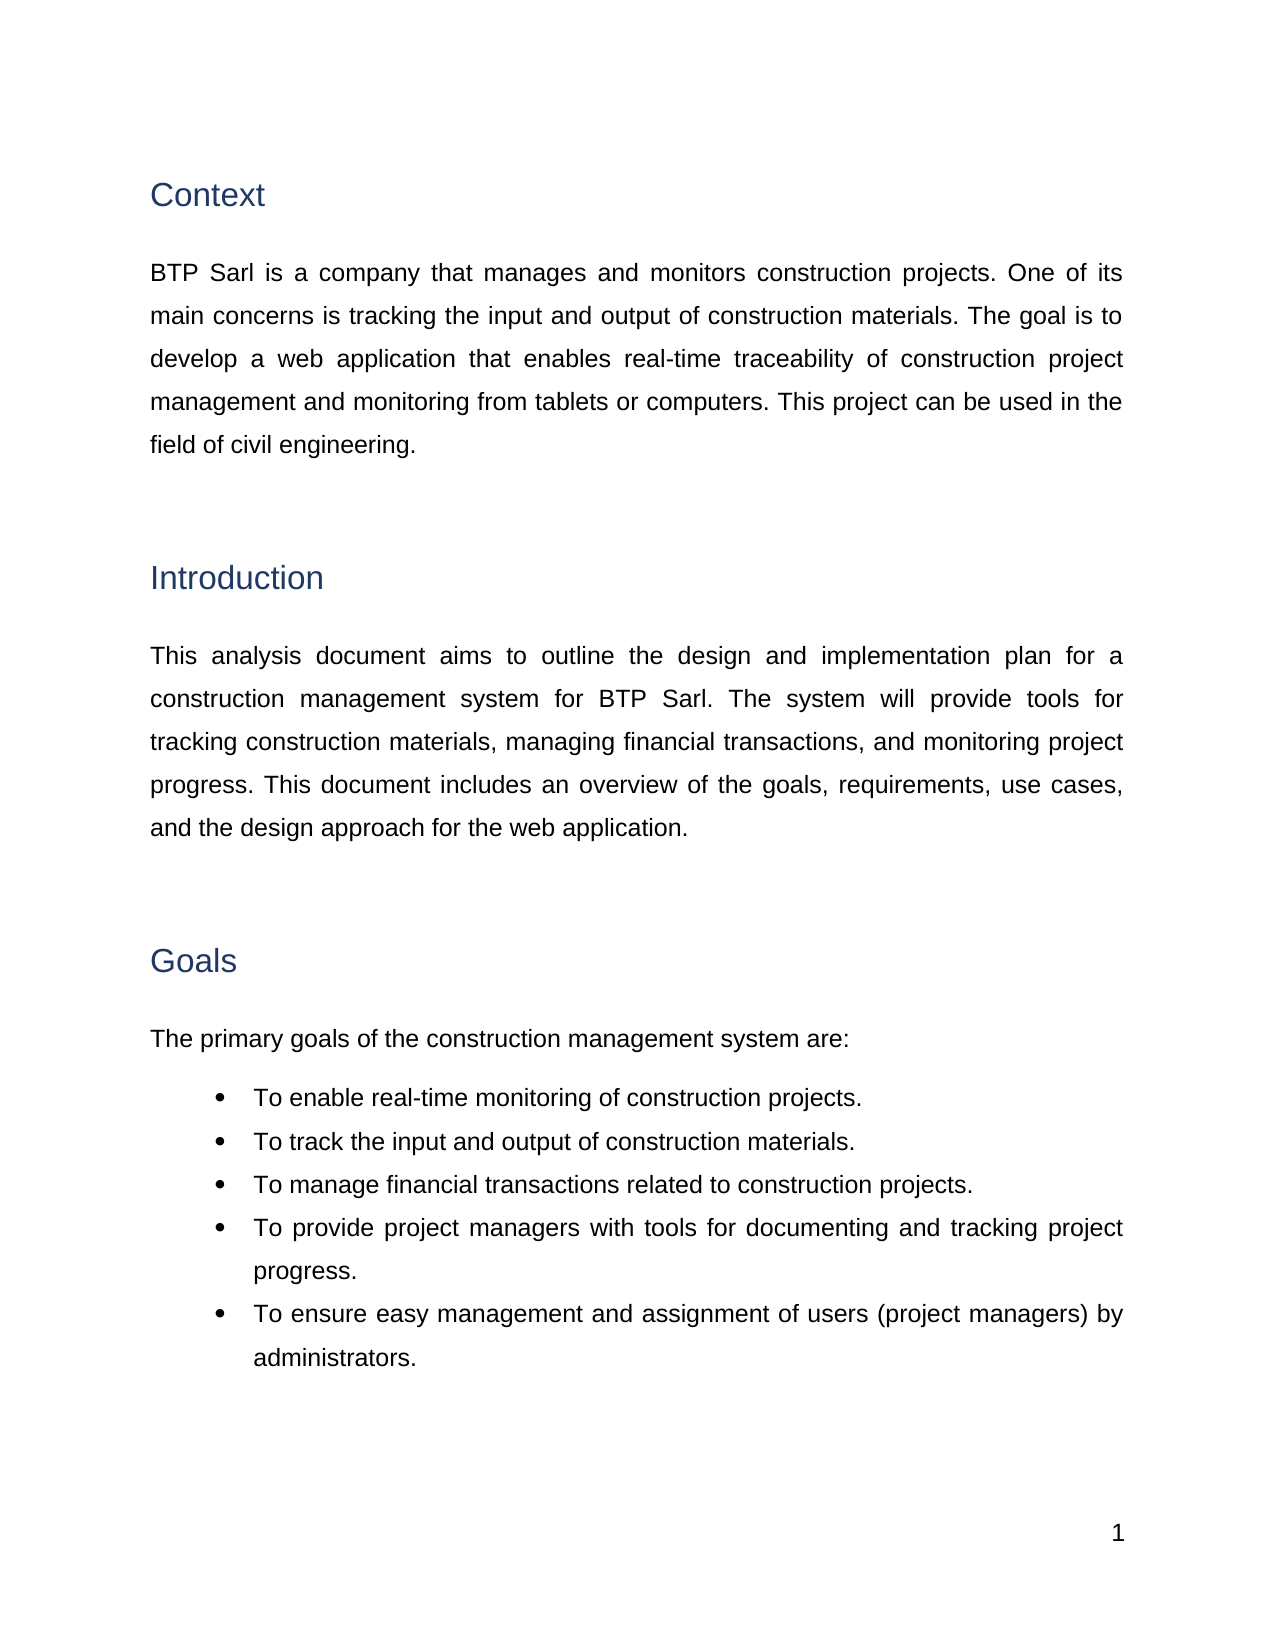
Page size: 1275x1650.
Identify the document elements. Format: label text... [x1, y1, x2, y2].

list To enable real-time monitoring of construction projects. [216, 1083, 1125, 1112]
list To manage financial transactions related to construction projects. [216, 1170, 1125, 1199]
text The primary goals of the construction management system are: [150, 1024, 1125, 1052]
text BTP Sarl is a company that manages and monitors construction projects. One of its main concerns is tracking the input and output of construction materials. The goal is to develop a web application that enables real-time traceability of construction project management and monitoring from tablets or computers. This project can be used in the field of civil engineering. [150, 258, 1125, 459]
text This analysis document aims to outline the design and implementation plan for a construction management system for BTP Sarl. The system will provide tools for tracking construction materials, managing financial transactions, and monitoring project progress. This document includes an overview of the goals, requirements, use cases, and the design approach for the web application. [150, 641, 1125, 842]
subtitle Goals [150, 941, 1125, 979]
subtitle Context [150, 175, 1125, 213]
list To provide project managers with tools for documenting and tracking project progress. [216, 1213, 1125, 1285]
list To track the input and output of construction materials. [216, 1127, 1125, 1156]
subtitle Introduction [150, 558, 1125, 596]
list To ensure easy management and assignment of users (project managers) by administrators. [216, 1299, 1125, 1371]
